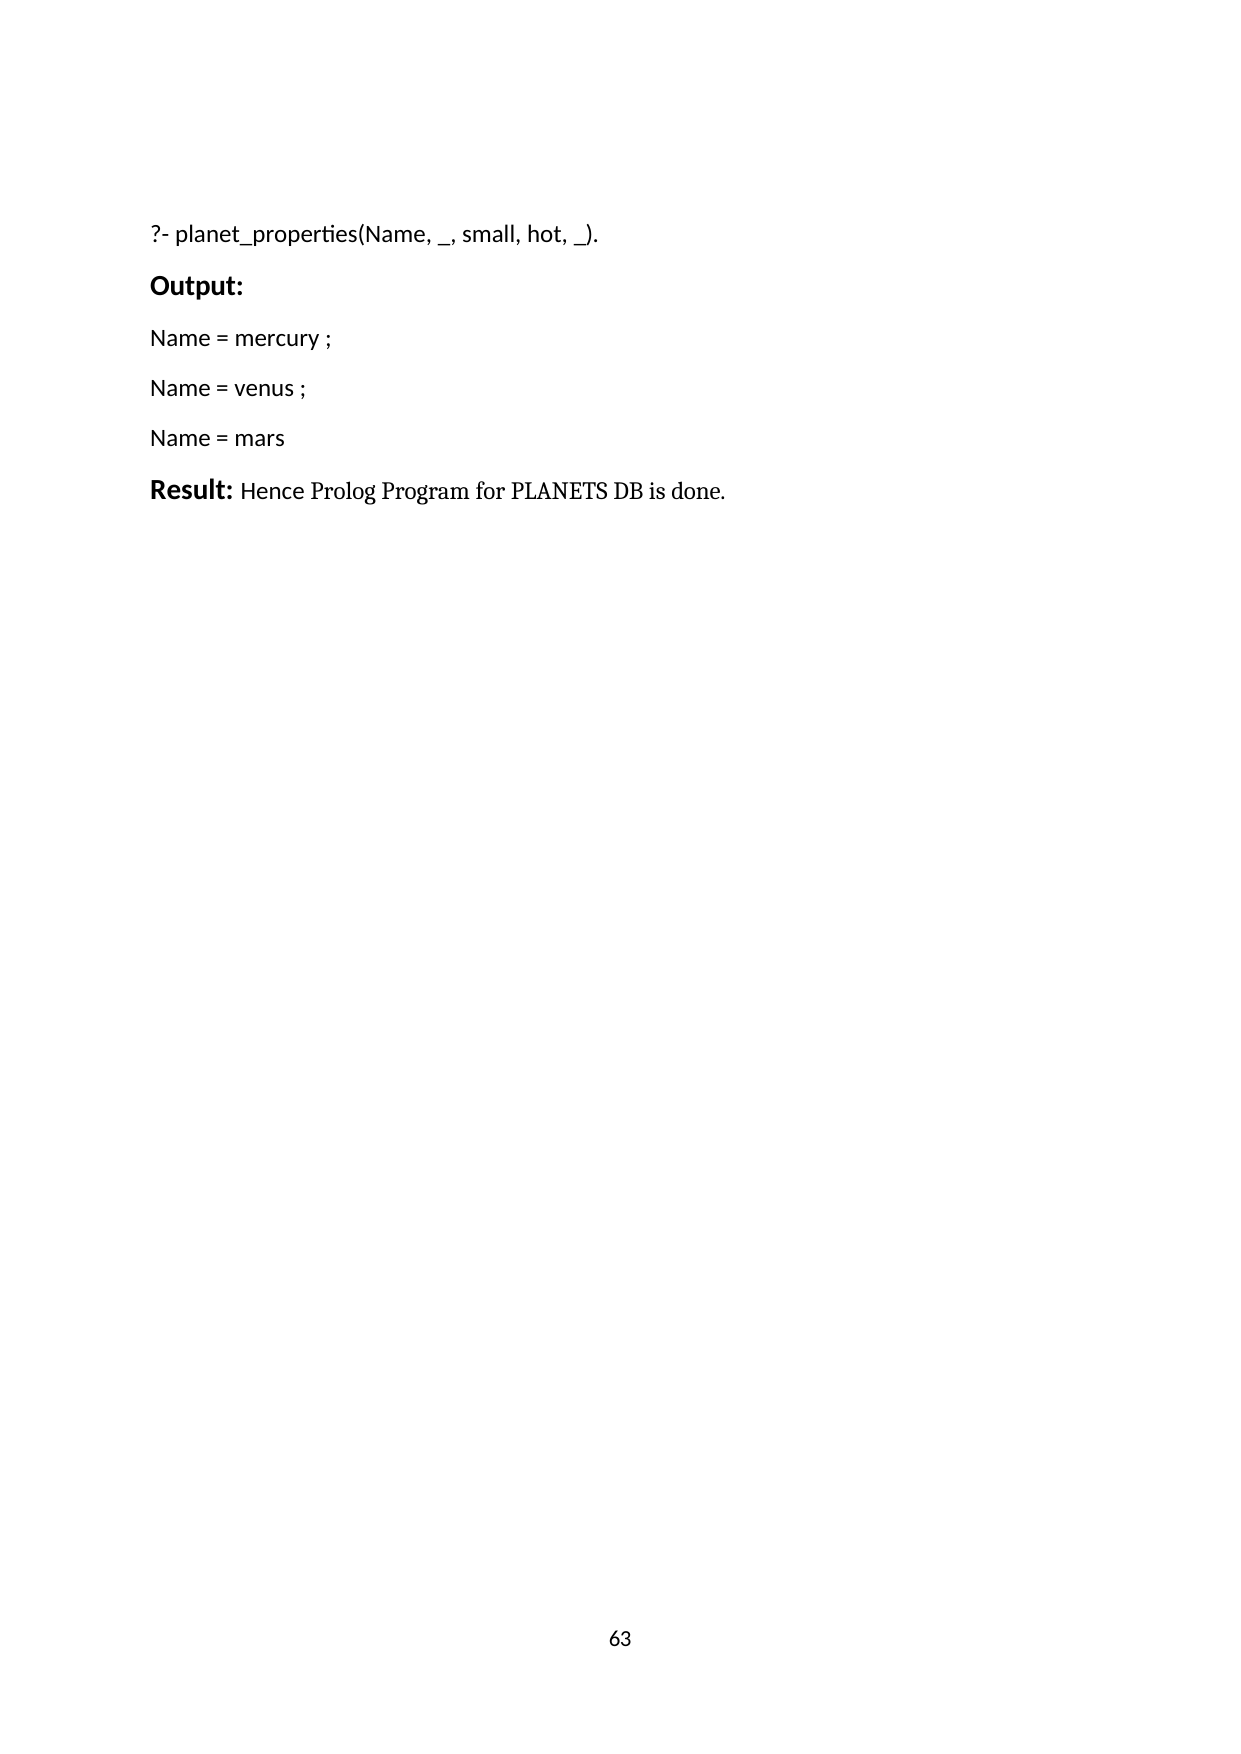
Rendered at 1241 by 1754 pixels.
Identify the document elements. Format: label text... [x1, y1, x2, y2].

subtitle Output: [150, 267, 1165, 303]
text ?- planet_properties(Name, _, small, hot, _). [150, 218, 1165, 248]
text Result: Hence Prolog Program for PLANETS DB is done. [150, 472, 1165, 507]
text Name = mercury ; Name = venus ; Name = mars [150, 322, 359, 452]
